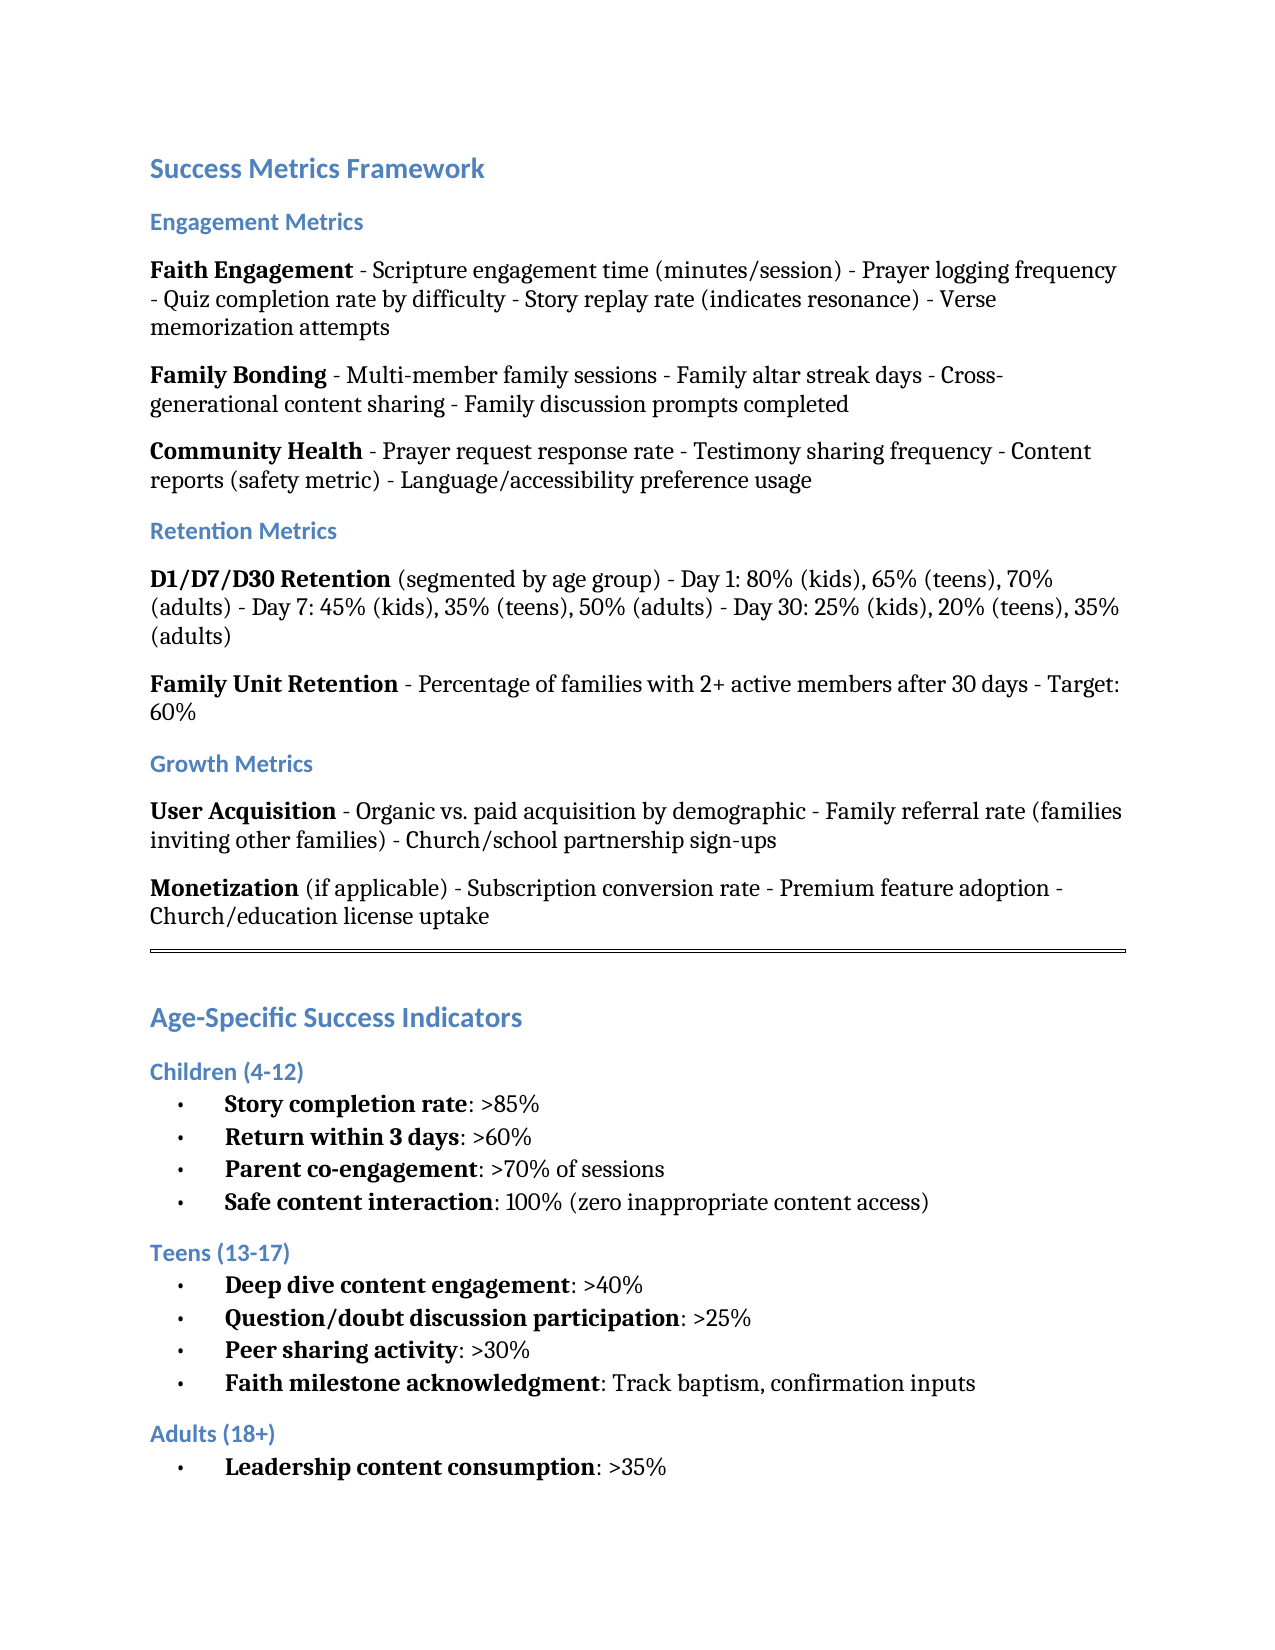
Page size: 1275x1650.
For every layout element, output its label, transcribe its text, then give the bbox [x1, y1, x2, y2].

list Safe content interaction: 100% (zero inappropriate content access) [175, 1187, 1125, 1216]
text Family Unit Retention - Percentage of families with 2+ active members after 30 days - Target: 60% [150, 669, 1125, 727]
subtitle Growth Metrics [150, 748, 1125, 778]
text Monetization (if applicable) - Subscription conversion rate - Premium feature adoption - Church/education license uptake [150, 873, 1125, 931]
list Deep dive content engagement: >40% [175, 1271, 1125, 1300]
text Community Health - Prayer request response rate - Testimony sharing frequency - Content reports (safety metric) - Language/accessibility preference usage [150, 437, 1125, 494]
list Question/doubt discussion participation: >25% [175, 1304, 1125, 1333]
subtitle Teens (13-17) [150, 1237, 1125, 1268]
subtitle Adults (18+) [150, 1418, 1125, 1449]
list Story completion rate: >85% [175, 1090, 1125, 1119]
text D1/D7/D30 Retention (segmented by age group) - Day 1: 80% (kids), 65% (teens), 70% (adults) - Day 7: 45% (kids), 35% (teens), 50% (adults) - Day 30: 25% (kids), 20% (teens), 35% (adults) [150, 564, 1125, 651]
list Leadership content consumption: >35% [175, 1453, 1125, 1481]
list Peer sharing activity: >30% [175, 1336, 1125, 1365]
text User Acquisition - Organic vs. paid acquisition by demographic - Family referral rate (families inviting other families) - Church/school partnership sign-ups [150, 797, 1125, 855]
list Faith milestone acknowledgment: Track baptism, confirmation inputs [175, 1369, 1125, 1398]
subtitle Retention Metrics [150, 515, 1125, 546]
list Return within 3 days: >60% [175, 1122, 1125, 1151]
text Faith Engagement - Scripture engagement time (minutes/session) - Prayer logging frequency - Quiz completion rate by difficulty - Story replay rate (indicates resonance) - Verse memorization attempts [150, 256, 1125, 342]
subtitle Success Metrics Framework [150, 150, 1125, 186]
subtitle Age-Specific Success Indicators [150, 999, 1125, 1035]
subtitle Children (4-12) [150, 1056, 1125, 1086]
subtitle Engagement Metrics [150, 206, 1125, 237]
text Family Bonding - Multi-member family sessions - Family altar streak days - Cross-generational content sharing - Family discussion prompts completed [150, 361, 1125, 418]
list Parent co-engagement: >70% of sessions [175, 1155, 1125, 1184]
